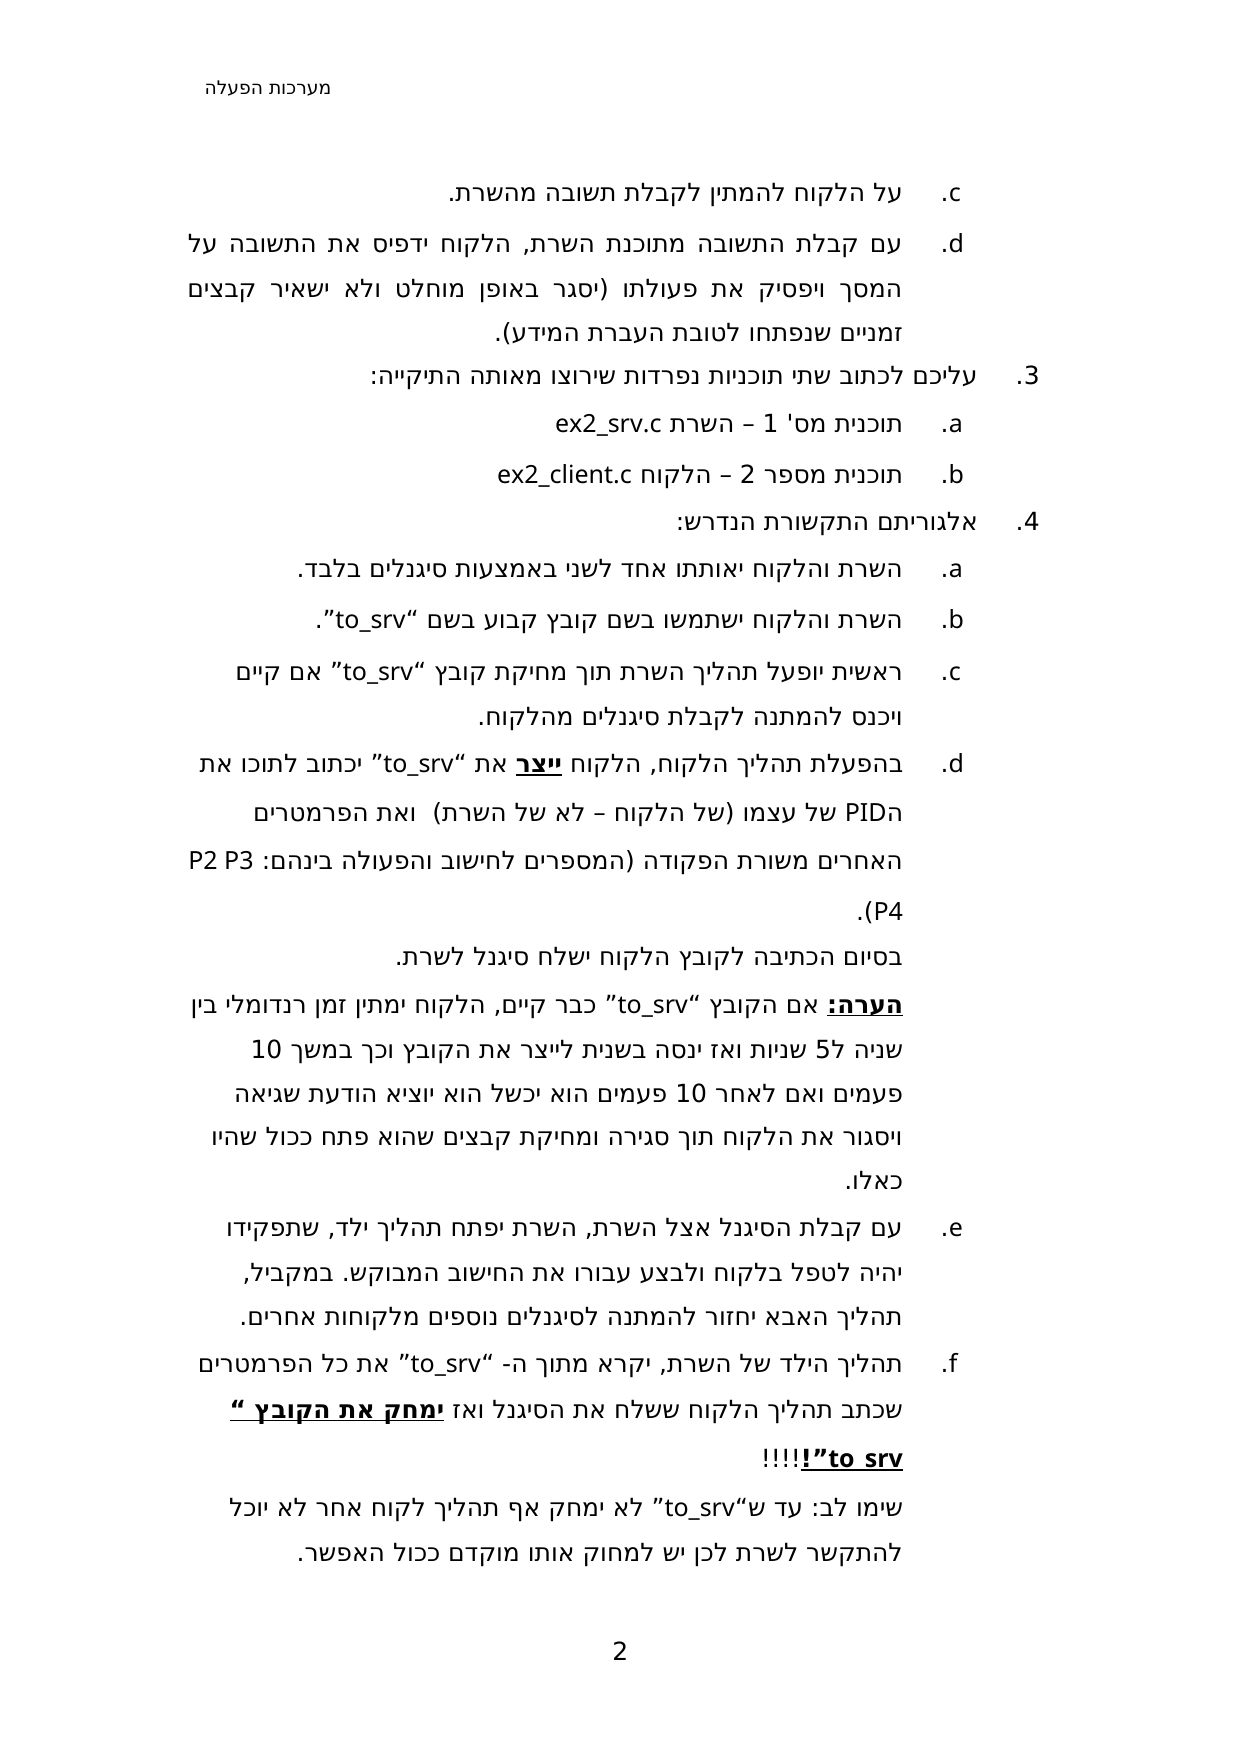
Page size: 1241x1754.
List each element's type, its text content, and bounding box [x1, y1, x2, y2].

list בהפעלת תהליך הלקוח, הלקוח ייצר את “to_srv” יכתוב לתוכו את הPID של עצמו (של הלקוח – לא של השרת) ואת הפרמטרים האחרים משורת הפקודה (המספרים לחישוב והפעולה בינהם: P2 P3 P4). בסיום הכתיבה לקובץ הלקוח ישלח סיגנל לשרת. הערה: אם הקובץ “to_srv” כבר קיים, הלקוח ימתין זמן רנדומלי בין שניה ל5 שניות ואז ינסה בשנית לייצר את הקובץ וכך במשך 10 פעמים ואם לאחר 10 פעמים הוא יכשל הוא יוציא הודעת שגיאה ויסגור את הלקוח תוך סגירה ומחיקת קבצים שהוא פתח ככול שהיו כאלו. [187, 746, 941, 1195]
list עליכם לכתוב שתי תוכניות נפרדות שירוצו מאותה התיקייה: [187, 362, 1016, 391]
list אלגוריתם התקשורת הנדרש: [187, 507, 1016, 537]
list עם קבלת התשובה מתוכנת השרת, הלקוח ידפיס את התשובה על המסך ויפסיק את פעולתו (יסגר באופן מוחלט ולא ישאיר קבצים זמניים שנפתחו לטובת העברת המידע). [187, 225, 941, 347]
list ראשית יופעל תהליך השרת תוך מחיקת קובץ “to_srv” אם קיים ויכנס להמתנה לקבלת סיגנלים מהלקוח. [187, 653, 941, 731]
list תהליך הילד של השרת, יקרא מתוך ה- “to_srv” את כל הפרמטרים שכתב תהליך הלקוח ששלח את הסיגנל ואז ימחק את הקובץ “to_srv”!!!!! שימו לב: עד ש“to_srv” לא ימחק אף תהליך לקוח אחר לא יוכל להתקשר לשרת לכן יש למחוק אותו מוקדם ככול האפשר. [187, 1346, 941, 1567]
list על הלקוח להמתין לקבלת תשובה מהשרת. [187, 174, 941, 208]
list תוכנית מספר 2 – הלקוח ex2_client.c [187, 456, 941, 490]
list השרת והלקוח יאותתו אחד לשני באמצעות סיגנלים בלבד. [187, 551, 941, 585]
list תוכנית מס' 1 – השרת ex2_srv.c [187, 405, 941, 439]
list עם קבלת הסיגנל אצל השרת, השרת יפתח תהליך ילד, שתפקידו יהיה לטפל בלקוח ולבצע עבורו את החישוב המבוקש. במקביל, תהליך האבא יחזור להמתנה לסיגנלים נוספים מלקוחות אחרים. [187, 1210, 941, 1332]
list השרת והלקוח ישתמשו בשם קובץ קבוע בשם “to_srv”. [187, 602, 941, 636]
